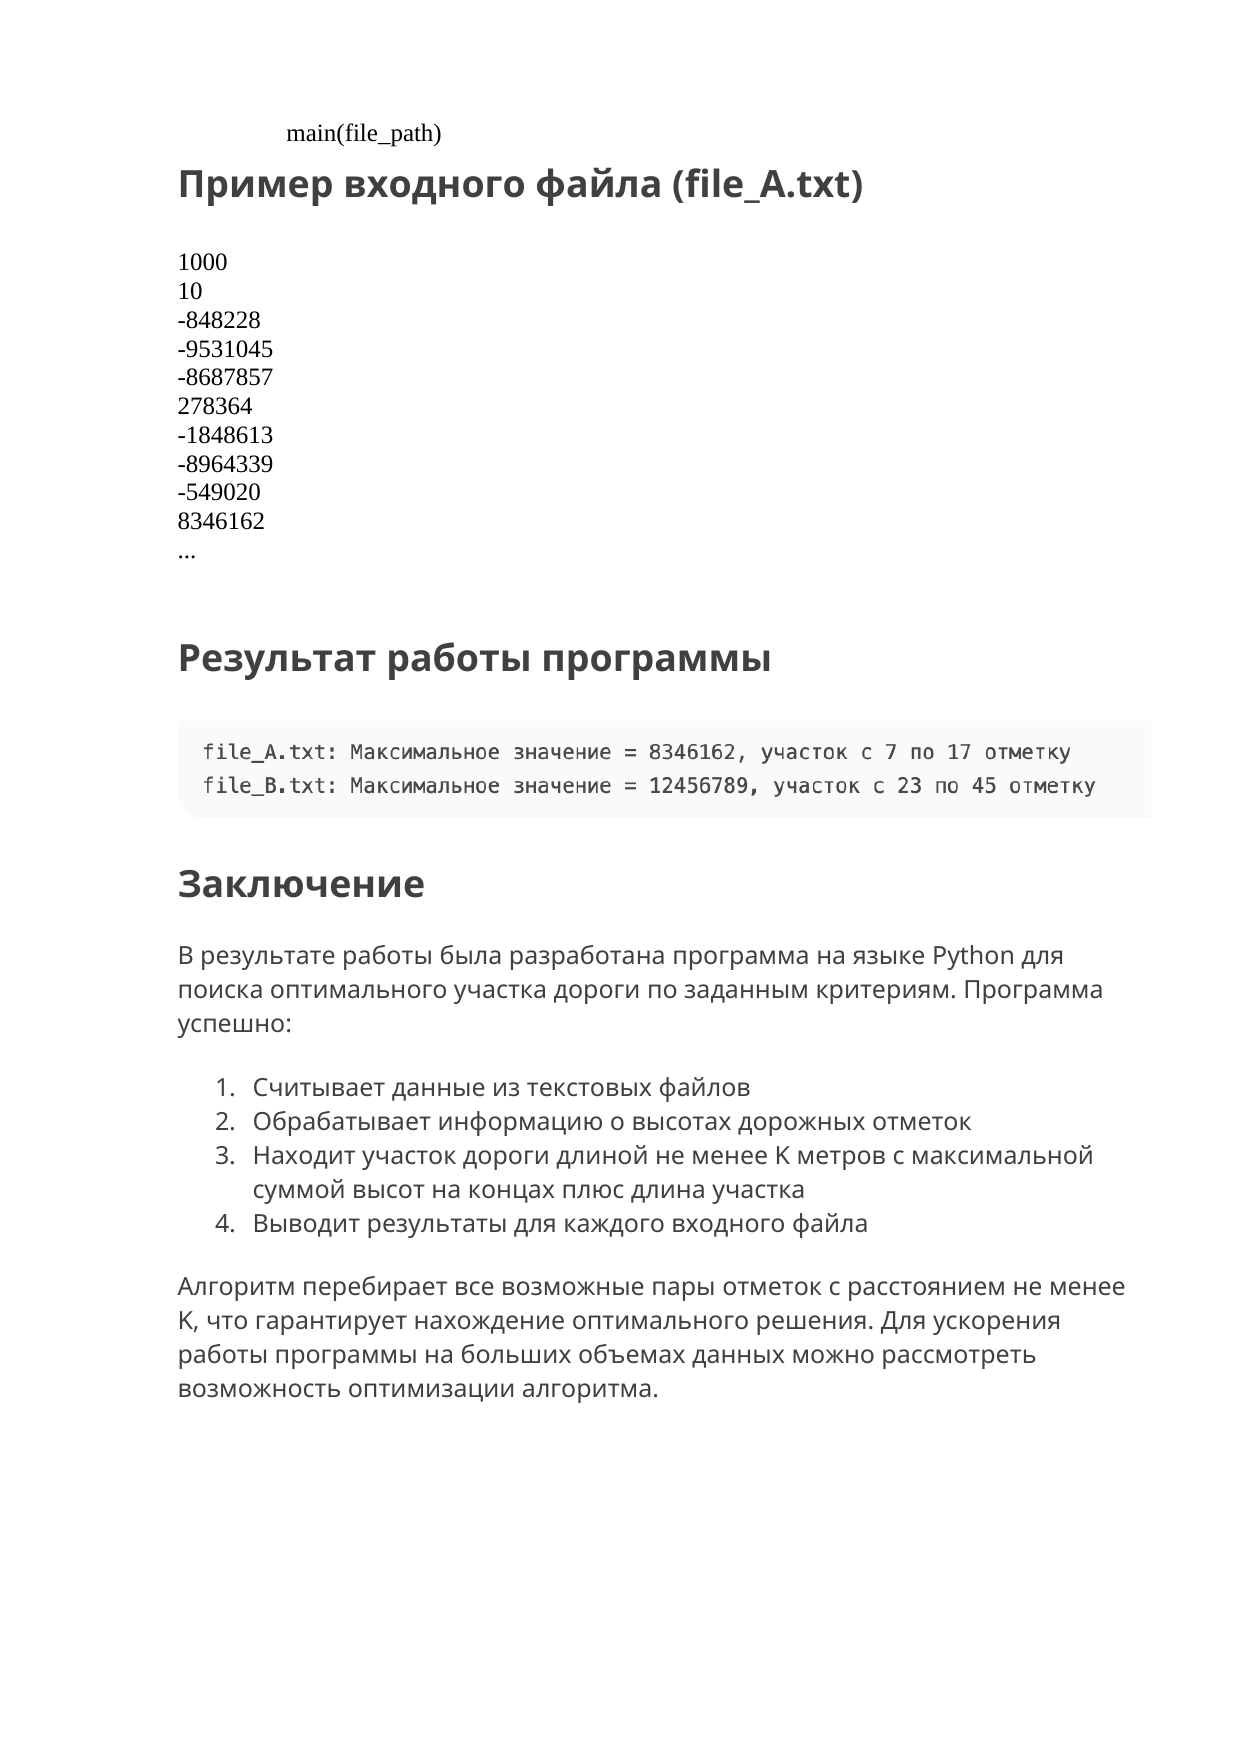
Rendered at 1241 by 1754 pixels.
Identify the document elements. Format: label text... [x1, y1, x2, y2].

text 278364 [177, 391, 1152, 420]
list Обрабатывает информацию о высотах дорожных отметок [215, 1103, 1152, 1137]
text -1848613 [177, 420, 1152, 449]
text -8964339 [177, 449, 1152, 477]
subtitle Пример входного файла (file_A.txt) [177, 157, 1152, 208]
list Находит участок дороги длиной не менее K метров с максимальной суммой высот на концах плюс длина участка [215, 1137, 1152, 1205]
text ... [177, 535, 1152, 564]
list Считывает данные из текстовых файлов [215, 1069, 1152, 1103]
text В результате работы была разработана программа на языке Python для поиска оптимального участка дороги по заданным критериям. Программа успешно: [177, 938, 1152, 1040]
text Алгоритм перебирает все возможные пары отметок с расстоянием не менее K, что гарантирует нахождение оптимального решения. Для ускорения работы программы на больших объемах данных можно рассмотреть возможность оптимизации алгоритма. [177, 1269, 1152, 1405]
text -8687857 [177, 362, 1152, 391]
text main(file_path) [177, 118, 1152, 147]
subtitle Результат работы программы [177, 632, 1152, 683]
picture [177, 721, 1152, 819]
text 1000 [177, 247, 1152, 276]
text -848228 [177, 305, 1152, 334]
subtitle Заключение [177, 858, 1152, 909]
text 10 [177, 276, 1152, 305]
text -549020 [177, 477, 1152, 506]
text -9531045 [177, 334, 1152, 362]
list Выводит результаты для каждого входного файла [215, 1205, 1152, 1239]
text 8346162 [177, 506, 1152, 535]
